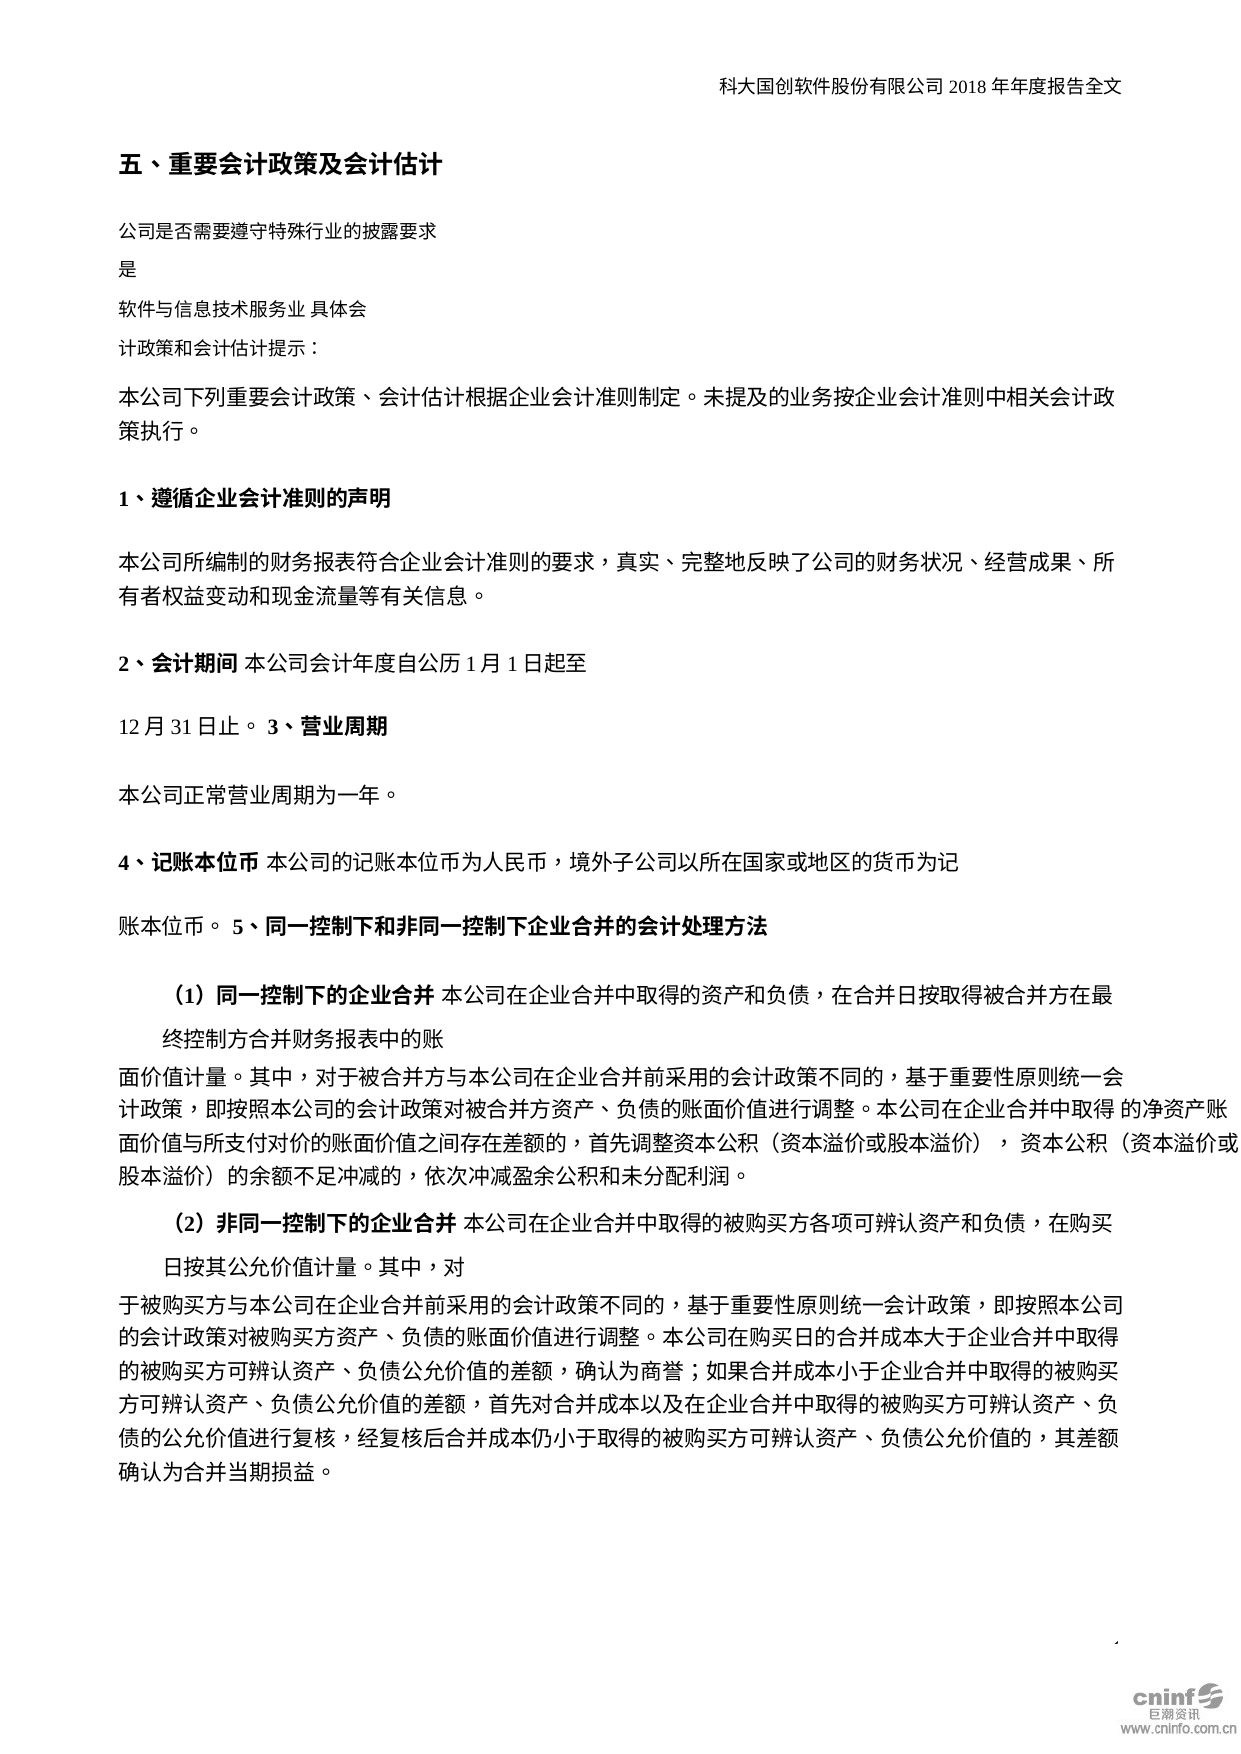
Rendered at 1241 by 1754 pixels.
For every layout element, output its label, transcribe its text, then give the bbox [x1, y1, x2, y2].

text 于被购买方与本公司在企业合并前采用的会计政策不同的，基于重要性原则统一会计政策，即按照本公司 [118, 1296, 1240, 1318]
text 面价值计量。其中，对于被合并方与本公司在企业合并前采用的会计政策不同的，基于重要性原则统一会 [118, 1068, 1240, 1090]
text 公司是否需要遵守特殊行业的披露要求 是 [118, 218, 439, 281]
text 2、会计期间 本公司会计年度自公历1月1日起至12月31日止。 3、营业周期 [118, 648, 589, 741]
text 本公司正常营业周期为一年。 [118, 780, 1122, 810]
text 本公司下列重要会计政策、会计估计根据企业会计准则制定。未提及的业务按企业会计准则中相关会计政 策执行。 [118, 382, 1122, 446]
subtitle 1、遵循企业会计准则的声明 [118, 483, 1122, 512]
picture [1115, 1680, 1240, 1737]
text 的会计政策对被购买方资产、负债的账面价值进行调整。本公司在购买日的合并成本大于企业合并中取得 的被购买方可辨认资产、负债公允价值的差额，确认为商誉；如果合并成本小于企业合并中取得的被购买 方可辨认资产、负债公允价值的差额，首先对合并成本以及在企业合并中取得的被购买方可辨认资产、负 债的公允价值进行复核，经复核后合并成本仍小于取得的被购买方可辨认资产、负债公允价值的，其差额 确认为合并当期损益。 [118, 1322, 1123, 1486]
text 4、记账本位币 本公司的记账本位币为人民币，境外子公司以所在国家或地区的货币为记账本位币。 5、同一控制下和非同一控制下企业合并的会计处理方法 [118, 847, 964, 941]
text 本公司所编制的财务报表符合企业会计准则的要求，真实、完整地反映了公司的财务状况、经营成果、所 有者权益变动和现金流量等有关信息。 [118, 547, 1122, 611]
text （2）非同一控制下的企业合并 本公司在企业合并中取得的被购买方各项可辨认资产和负债，在购买日按其公允价值计量。其中，对 [162, 1208, 1122, 1282]
text 软件与信息技术服务业 具体会计政策和会计估计提示： [118, 297, 383, 360]
subtitle 五、重要会计政策及会计估计 [118, 147, 1122, 181]
text （1）同一控制下的企业合并 本公司在企业合并中取得的资产和负债，在合并日按取得被合并方在最终控制方合并财务报表中的账 [162, 980, 1122, 1054]
text 计政策，即按照本公司的会计政策对被合并方资产、负债的账面价值进行调整。本公司在企业合并中取得 的净资产账面价值与所支付对价的账面价值之间存在差额的，首先调整资本公积（资本溢价或股本溢价）， 资本公积（资本溢价或股本溢价）的余额不足冲减的，依次冲减盈余公积和未分配利润。 [118, 1094, 1240, 1191]
